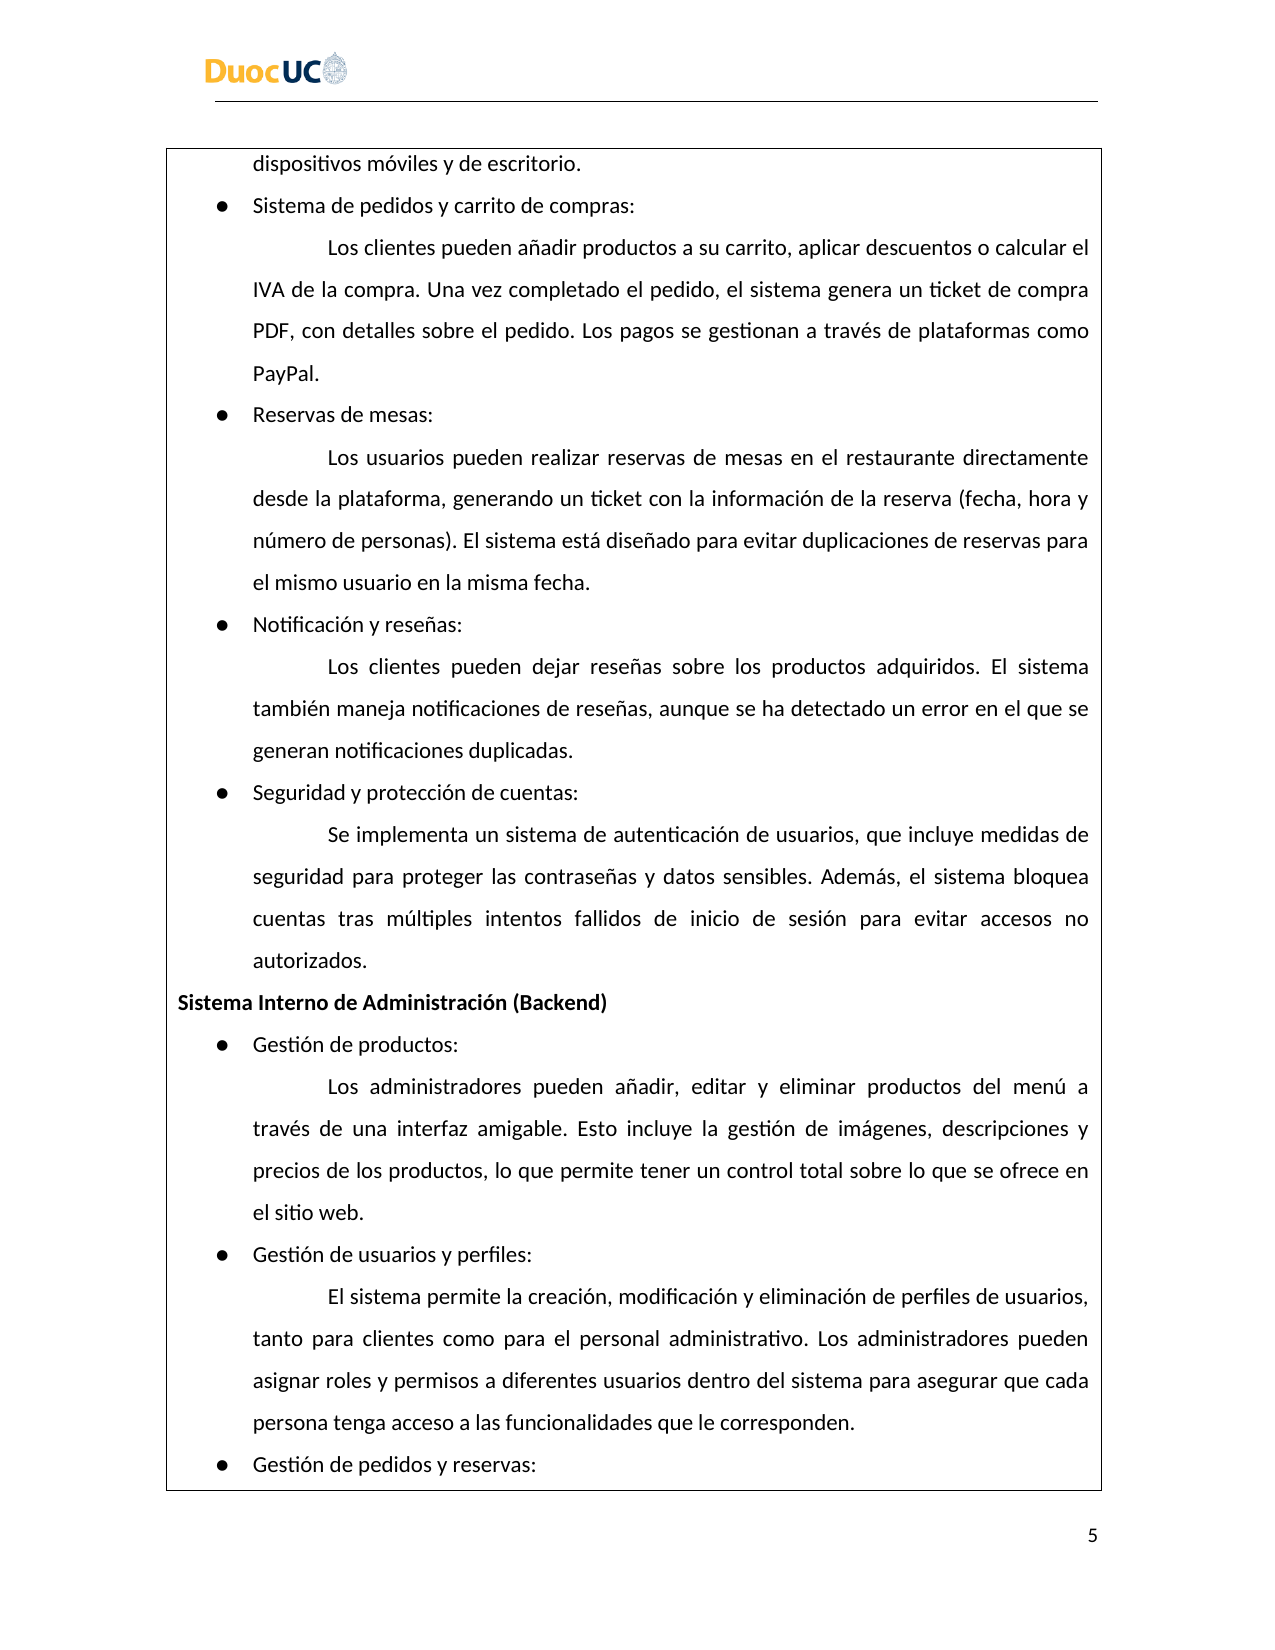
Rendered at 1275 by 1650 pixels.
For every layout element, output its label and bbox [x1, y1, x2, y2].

table_cell [167, 149, 1101, 1490]
picture [198, 48, 352, 87]
